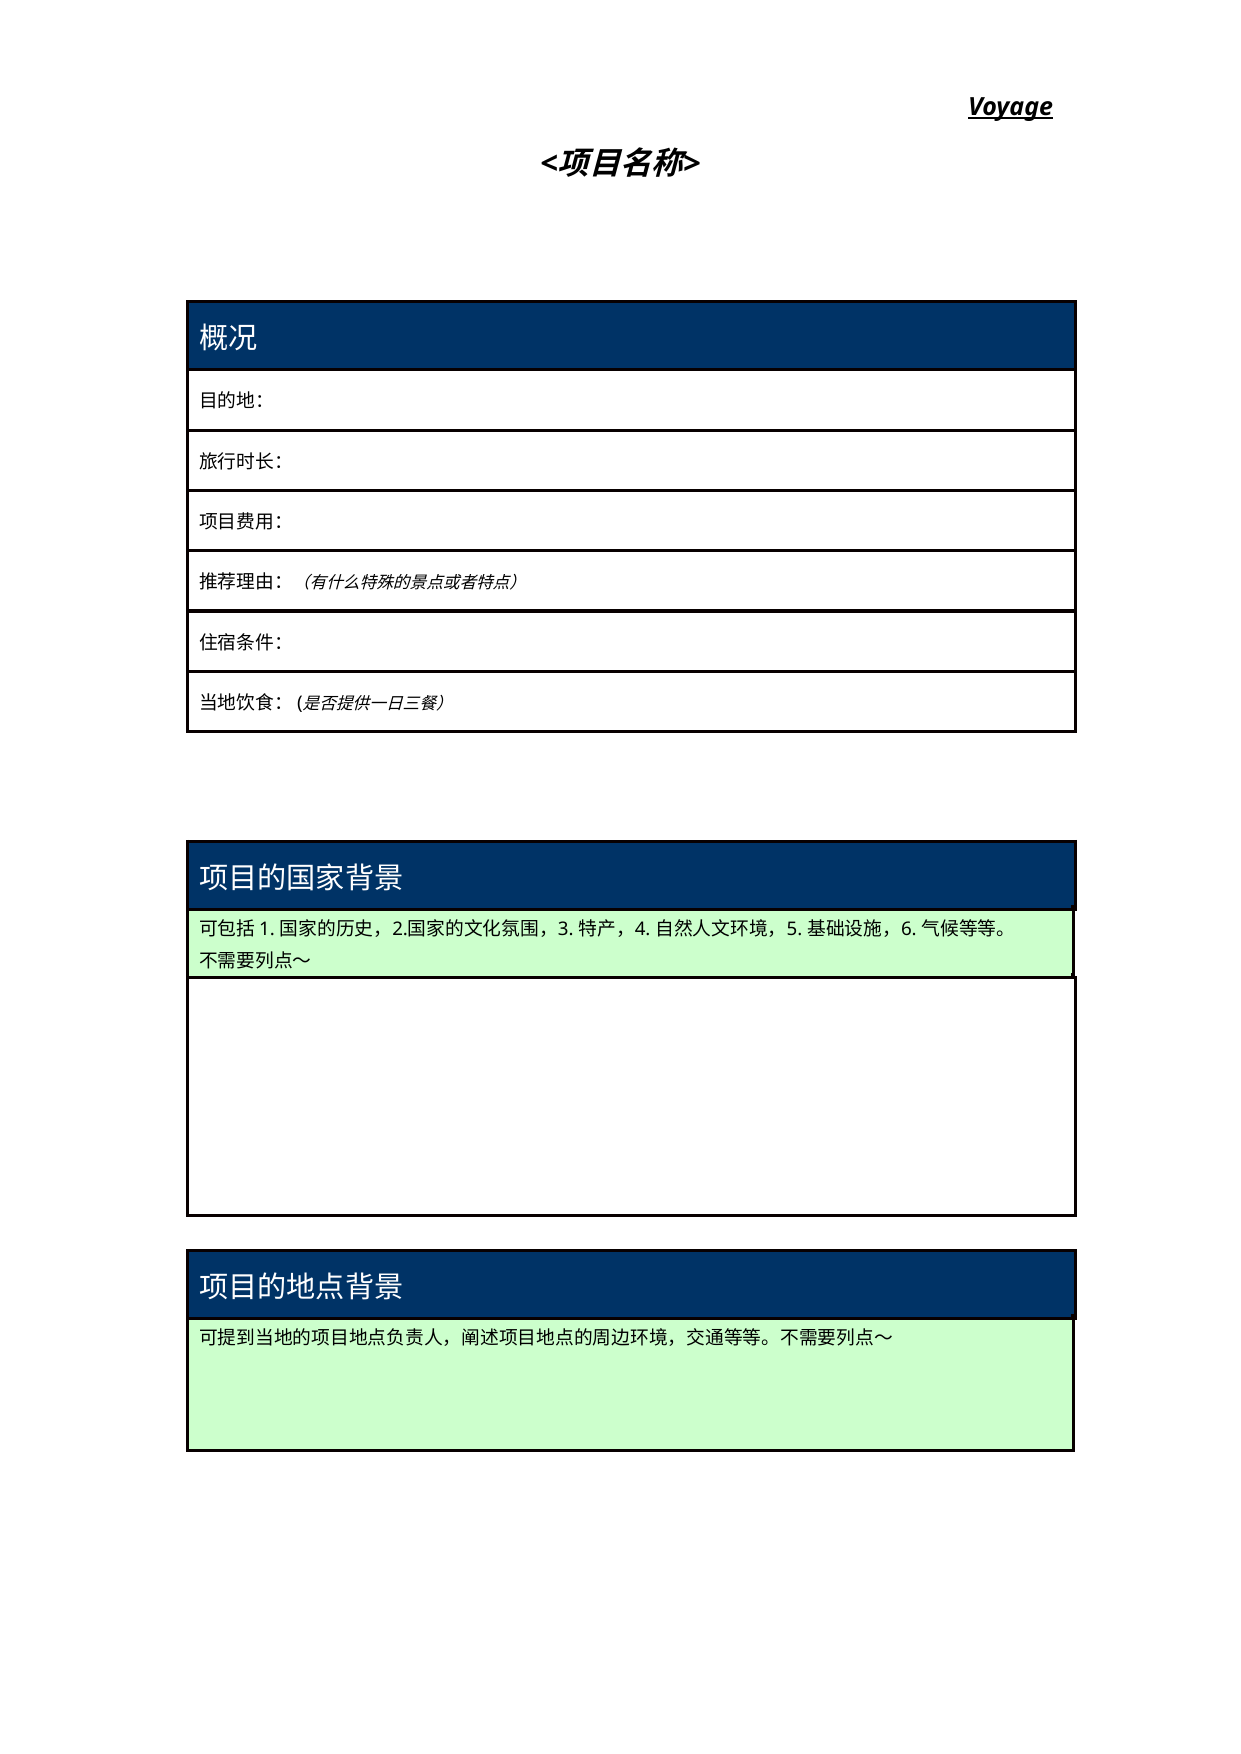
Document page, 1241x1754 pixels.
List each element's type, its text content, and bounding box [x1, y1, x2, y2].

table_cell 推荐理由：（有什么特殊的景点或者特点） [189, 552, 1074, 609]
table_cell 旅行时长： [189, 432, 1074, 489]
table_cell [189, 979, 1074, 1213]
text <项目名称> [187, 128, 1053, 193]
table_cell 当地饮食： (是否提供一日三餐） [189, 673, 1074, 730]
table_header 项目的地点背景 [189, 1252, 1074, 1317]
table_header 项目的国家背景 [189, 843, 1074, 908]
table_header 概况 [189, 303, 1074, 368]
table_cell 可提到当地的项目地点负责人，阐述项目地点的周边环境，交通等等。不需要列点～ [189, 1320, 1072, 1449]
table_cell 项目费用： [189, 492, 1074, 549]
table_cell 可包括1. 国家的历史，2.国家的文化氛围，3. 特产，4. 自然人文环境，5. 基础设施，6. 气候等等。 不需要列点～ [189, 911, 1072, 976]
table_cell 住宿条件： [189, 613, 1074, 670]
table_cell 目的地： [189, 371, 1074, 428]
